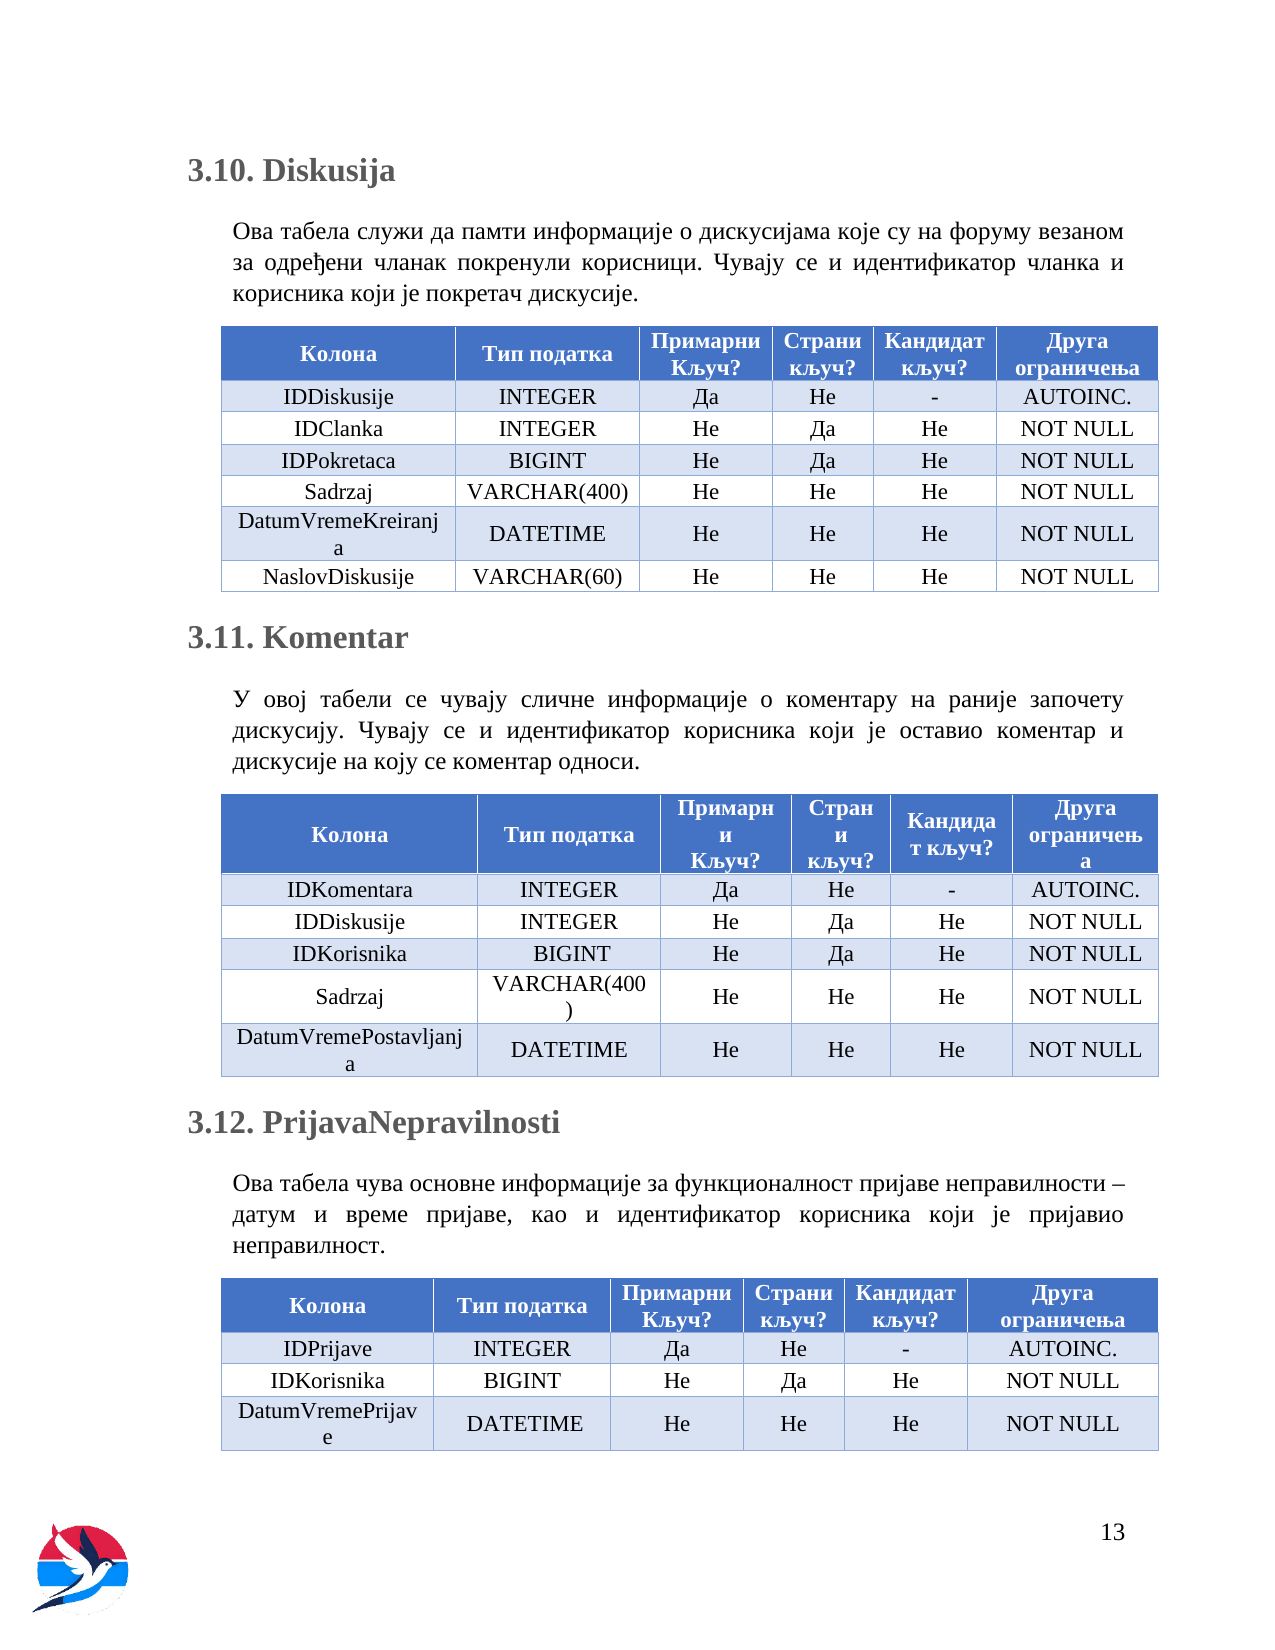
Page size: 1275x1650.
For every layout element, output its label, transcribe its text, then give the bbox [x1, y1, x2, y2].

table_header Друга ограничења [968, 1279, 1158, 1332]
table_cell Не [640, 476, 772, 506]
table_cell Не [611, 1397, 743, 1450]
table_header Страни кључ? [773, 327, 873, 380]
table_cell NOT NULL [1013, 1024, 1158, 1076]
table_cell IDKorisnika [222, 1364, 433, 1396]
table_cell Не [891, 906, 1012, 937]
table_cell IDKomentara [222, 875, 477, 905]
table_cell Не [773, 561, 873, 591]
table_cell NOT NULL [997, 561, 1158, 591]
table_header Кандидат кључ? [874, 327, 996, 380]
table_cell IDPokretaca [222, 445, 455, 475]
table_cell IDClanka [222, 412, 455, 444]
table_cell NOT NULL [997, 507, 1158, 560]
table_header Примарни Кључ? [661, 795, 791, 873]
table_cell NOT NULL [1013, 970, 1158, 1022]
table_cell Не [640, 445, 772, 475]
table_cell BIGINT [478, 939, 660, 969]
table_cell Да [744, 1364, 844, 1396]
table_cell Не [661, 1024, 791, 1076]
picture [30, 1518, 132, 1620]
table_header Кандидат кључ? [845, 1279, 967, 1332]
table_cell DATETIME [434, 1397, 610, 1450]
table_cell Не [611, 1364, 743, 1396]
table_cell Не [661, 939, 791, 969]
table_cell AUTOINC. [997, 381, 1158, 411]
table_cell BIGINT [434, 1364, 610, 1396]
table_cell DatumVremeKreiranja [222, 507, 455, 560]
subtitle PrijavaNepravilnosti [187, 1102, 1125, 1141]
table_cell Не [640, 412, 772, 444]
table_cell Да [773, 445, 873, 475]
table_cell Не [792, 1024, 890, 1076]
table_cell - [891, 875, 1012, 905]
table_cell Не [845, 1397, 967, 1450]
table_header Тип податка [456, 327, 639, 380]
table_header Примарни Кључ? [611, 1279, 743, 1332]
table_cell AUTOINC. [968, 1333, 1158, 1363]
table_cell Не [744, 1397, 844, 1450]
table_cell INTEGER [434, 1333, 610, 1363]
table_cell NOT NULL [997, 445, 1158, 475]
table_cell Не [744, 1333, 844, 1363]
table_cell NaslovDiskusije [222, 561, 455, 591]
table_cell Да [661, 875, 791, 905]
table_cell Да [792, 939, 890, 969]
table_cell Не [874, 561, 996, 591]
table_header Примарни Кључ? [640, 327, 772, 380]
table_cell Sadrzaj [222, 970, 477, 1022]
table_header Кандидат кључ? [891, 795, 1012, 873]
table_cell DatumVremePostavljanja [222, 1024, 477, 1076]
text Ова табела чува основне информације за функционалност пријаве неправилности – датум и време пријаве, као и идентификатор корисника који је пријавио неправилност. [232, 1168, 1125, 1259]
table_header Друга ограничења [1013, 795, 1158, 873]
table_cell IDPrijave [222, 1333, 433, 1363]
table_cell DATETIME [478, 1024, 660, 1076]
table_cell NOT NULL [968, 1364, 1158, 1396]
text Ова табела служи да памти информације о дискусијама које су на форуму везаном за одређени чланак покренули корисници. Чувају се и идентификатор чланка и корисника који је покретач дискусије. [232, 216, 1125, 307]
table_header Друга ограничења [997, 327, 1158, 380]
table_cell VARCHAR(400) [456, 476, 639, 506]
table_cell Да [611, 1333, 743, 1363]
table_cell Не [792, 970, 890, 1022]
subtitle Komentar [187, 617, 1125, 656]
table_cell Не [874, 507, 996, 560]
table_cell Не [773, 381, 873, 411]
table_cell Да [773, 412, 873, 444]
table_header Тип податка [434, 1279, 610, 1332]
table_cell AUTOINC. [1013, 875, 1158, 905]
table_cell IDDiskusije [222, 381, 455, 411]
table_cell VARCHAR(400) [478, 970, 660, 1022]
table_cell IDDiskusije [222, 906, 477, 937]
table_cell Не [845, 1364, 967, 1396]
table_header Страни кључ? [792, 795, 890, 873]
table_cell INTEGER [456, 412, 639, 444]
table_cell Не [874, 476, 996, 506]
table_cell NOT NULL [1013, 906, 1158, 937]
table_cell NOT NULL [968, 1397, 1158, 1450]
table_cell Да [640, 381, 772, 411]
table_cell NOT NULL [997, 476, 1158, 506]
table_header Тип податка [478, 795, 660, 873]
table_header Колона [222, 327, 455, 380]
table_cell Не [661, 970, 791, 1022]
table_cell Не [891, 970, 1012, 1022]
table_cell Не [661, 906, 791, 937]
table_cell Не [792, 875, 890, 905]
table_header Колона [222, 795, 477, 873]
table_cell INTEGER [456, 381, 639, 411]
table_cell INTEGER [478, 906, 660, 937]
table_header Страни кључ? [744, 1279, 844, 1332]
table_cell Не [773, 476, 873, 506]
table_cell INTEGER [478, 875, 660, 905]
table_cell BIGINT [456, 445, 639, 475]
table_cell - [845, 1333, 967, 1363]
table_header Колона [222, 1279, 433, 1332]
table_cell - [874, 381, 996, 411]
table_cell Не [773, 507, 873, 560]
subtitle Diskusija [187, 150, 1125, 188]
table_cell DATETIME [456, 507, 639, 560]
table_cell VARCHAR(60) [456, 561, 639, 591]
table_cell Не [874, 445, 996, 475]
table_cell Да [792, 906, 890, 937]
table_cell Не [640, 507, 772, 560]
table_cell DatumVremePrijave [222, 1397, 433, 1450]
table_cell NOT NULL [997, 412, 1158, 444]
table_cell Sadrzaj [222, 476, 455, 506]
table_cell IDKorisnika [222, 939, 477, 969]
table_cell Не [891, 939, 1012, 969]
table_cell Не [640, 561, 772, 591]
text У овој табели се чувају сличне информације о коментару на раније започету дискусију. Чувају се и идентификатор корисника који је оставио коментар и дискусије на коју се коментар односи. [232, 684, 1125, 774]
table_cell NOT NULL [1013, 939, 1158, 969]
table_cell Не [874, 412, 996, 444]
table_cell Не [891, 1024, 1012, 1076]
